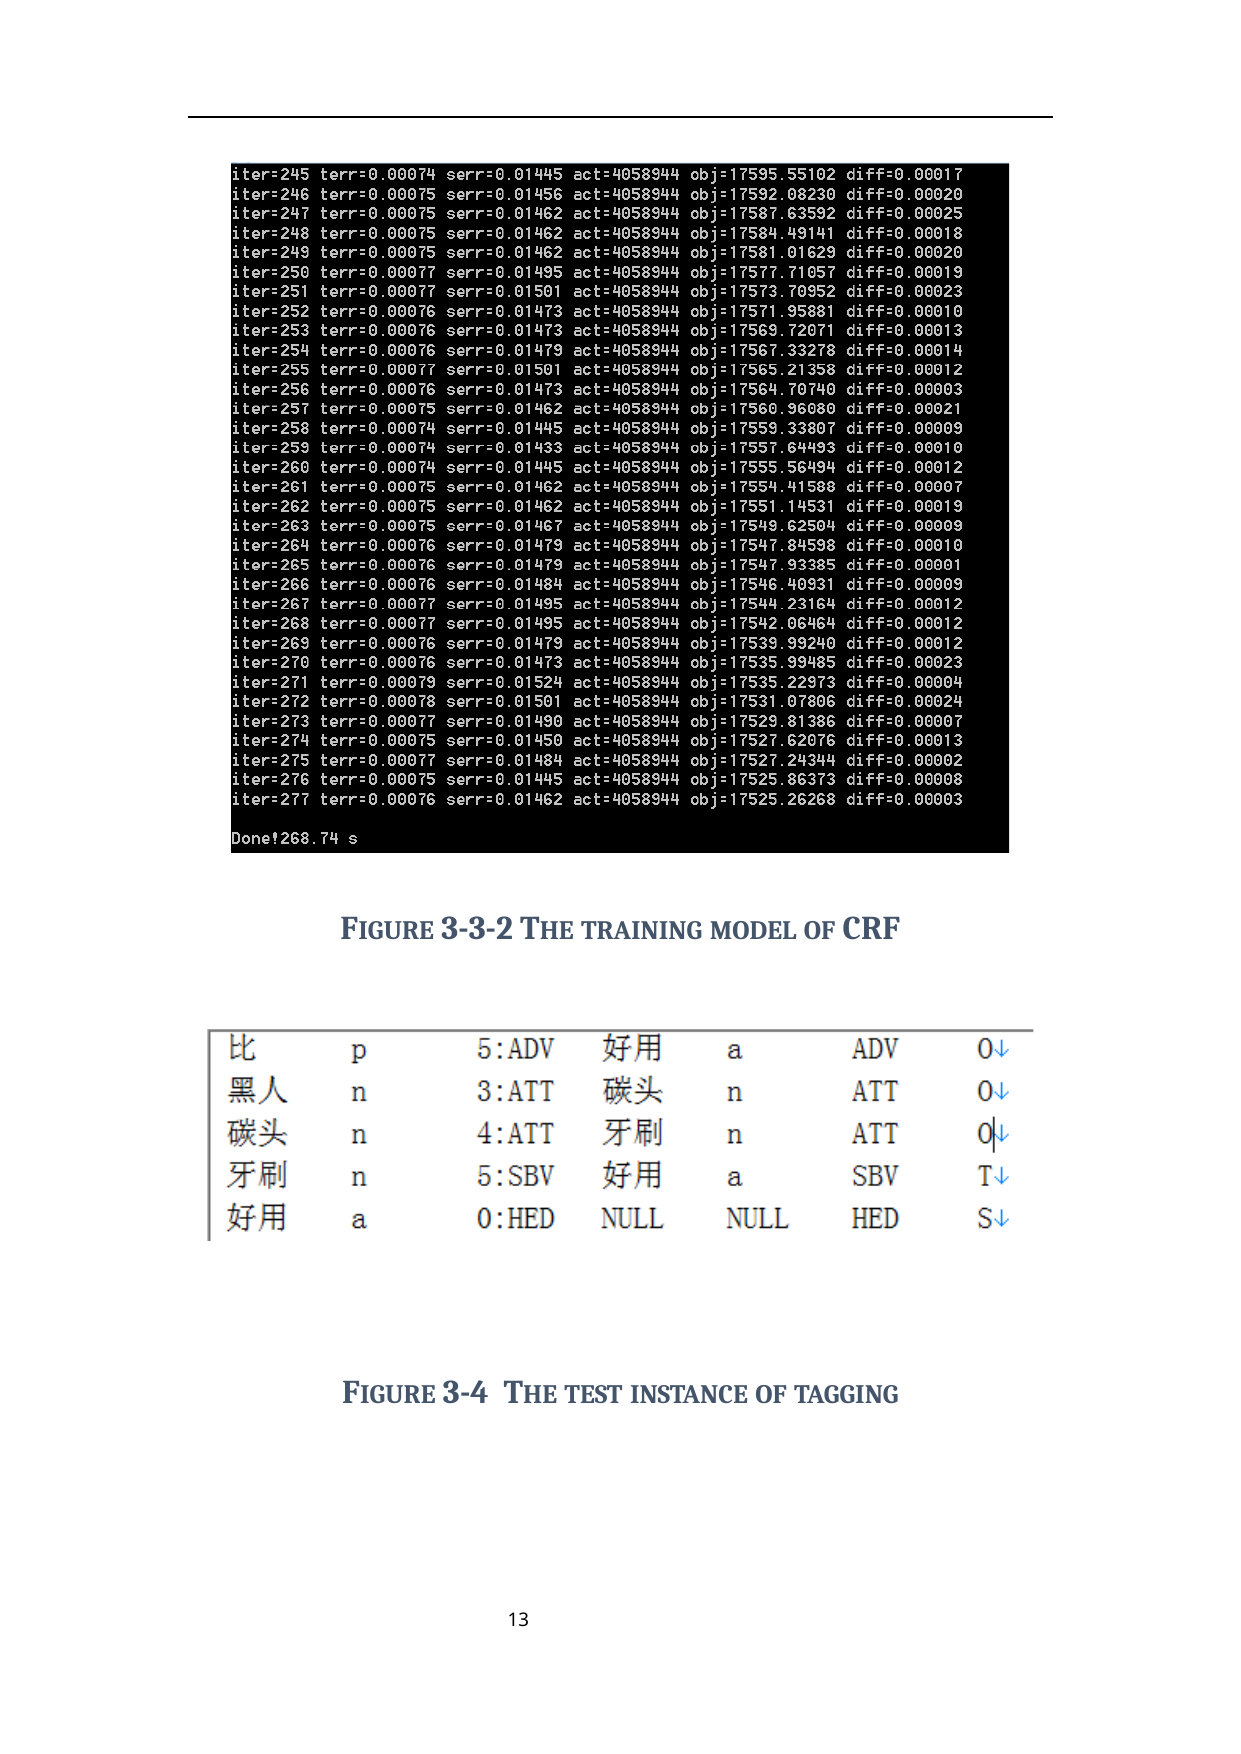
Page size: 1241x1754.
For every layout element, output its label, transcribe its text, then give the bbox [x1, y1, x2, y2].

picture [231, 162, 1010, 853]
text Figure 3-3-2 The training model of CRF [187, 896, 1053, 961]
picture [206, 1029, 1034, 1241]
text Figure 3-4 The test instance of tagging [187, 1361, 1053, 1426]
